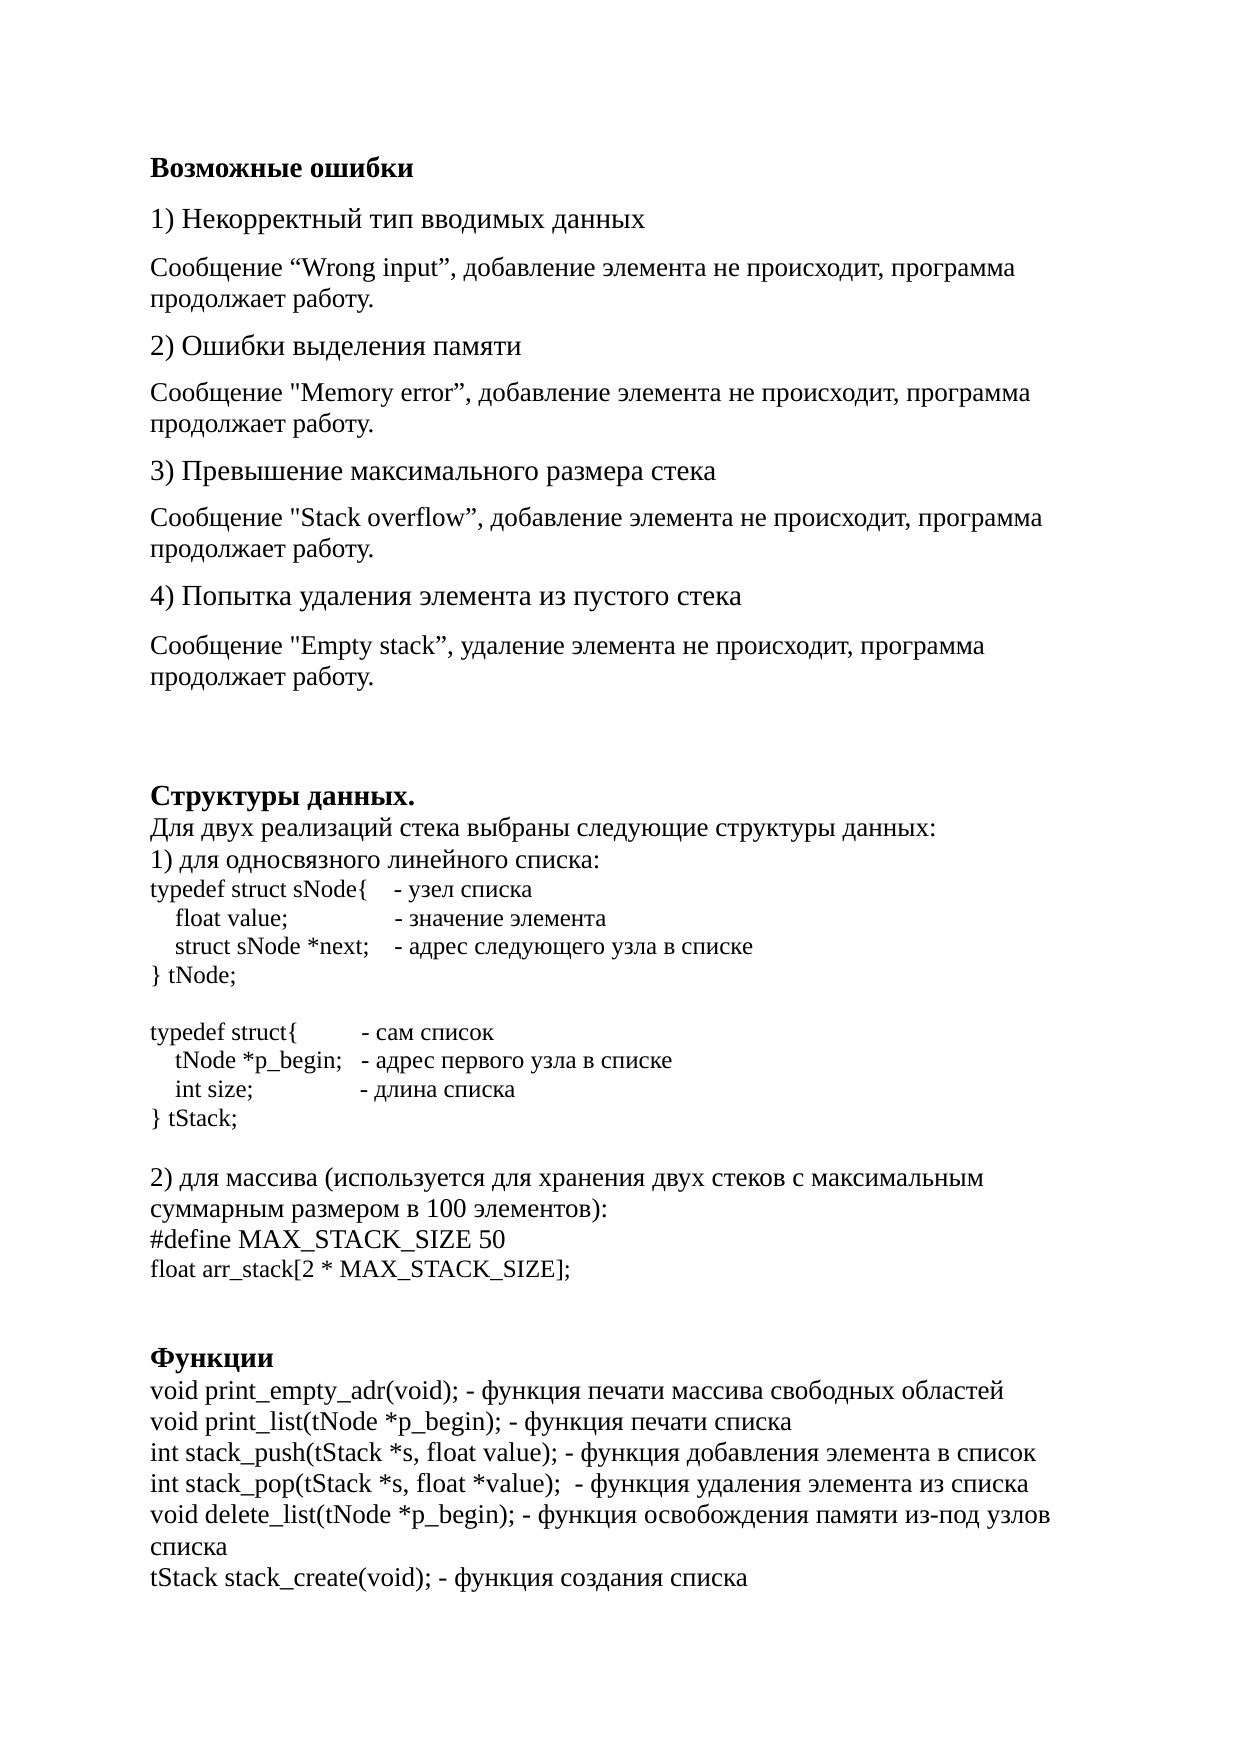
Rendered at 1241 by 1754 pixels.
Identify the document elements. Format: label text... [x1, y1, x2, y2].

text Функции [150, 1340, 1090, 1374]
text void print_list(tNode *p_begin); - функция печати списка [150, 1405, 1090, 1436]
text } tStack; [150, 1103, 1090, 1132]
text struct sNode *next; - адрес следующего узла в списке [150, 931, 1090, 960]
text 1) для односвязного линейного списка: [150, 843, 1090, 874]
text 2) Ошибки выделения памяти [150, 328, 1090, 362]
text 2) для массива (используется для хранения двух стеков с максимальным суммарным размером в 100 элементов): [150, 1161, 1090, 1223]
text tStack stack_create(void); - функция создания списка [150, 1561, 1090, 1592]
text Сообщение "Empty stack”, удаление элемента не происходит, программа продолжает работу. [150, 629, 1090, 691]
text } tNode; [150, 960, 1090, 989]
text void print_empty_adr(void); - функция печати массива свободных областей [150, 1374, 1090, 1405]
text Сообщение “Wrong input”, добавление элемента не происходит, программа продолжает работу. [150, 251, 1090, 314]
text int stack_push(tStack *s, float value); - функция добавления элемента в список [150, 1436, 1090, 1467]
text void delete_list(tNode *p_begin); - функция освобождения памяти из-под узлов списка [150, 1498, 1090, 1561]
text #define MAX_STACK_SIZE 50 [150, 1223, 1090, 1254]
text Структуры данных. [150, 778, 1090, 812]
text 1) Некорректный тип вводимых данных [150, 201, 1090, 234]
text 3) Превышение максимального размера стека [150, 453, 1090, 487]
text int stack_pop(tStack *s, float *value); - функция удаления элемента из списка [150, 1467, 1090, 1498]
text tNode *p_begin; - адрес первого узла в списке [150, 1046, 1090, 1074]
text typedef struct{ - сам список [150, 1017, 1090, 1046]
text Сообщение "Memory error”, добавление элемента не происходит, программа продолжает работу. [150, 376, 1090, 439]
text 4) Попытка удаления элемента из пустого стека [150, 578, 1090, 612]
text typedef struct sNode{ - узел списка [150, 874, 1090, 903]
text Для двух реализаций стека выбраны следующие структуры данных: [150, 812, 1090, 843]
text float arr_stack[2 * MAX_STACK_SIZE]; [150, 1254, 1090, 1283]
text int size; - длина списка [150, 1074, 1090, 1103]
text Сообщение "Stack overflow”, добавление элемента не происходит, программа продолжает работу. [150, 501, 1090, 564]
text float value; - значение элемента [150, 903, 1090, 931]
text Возможные ошибки [150, 150, 1090, 183]
